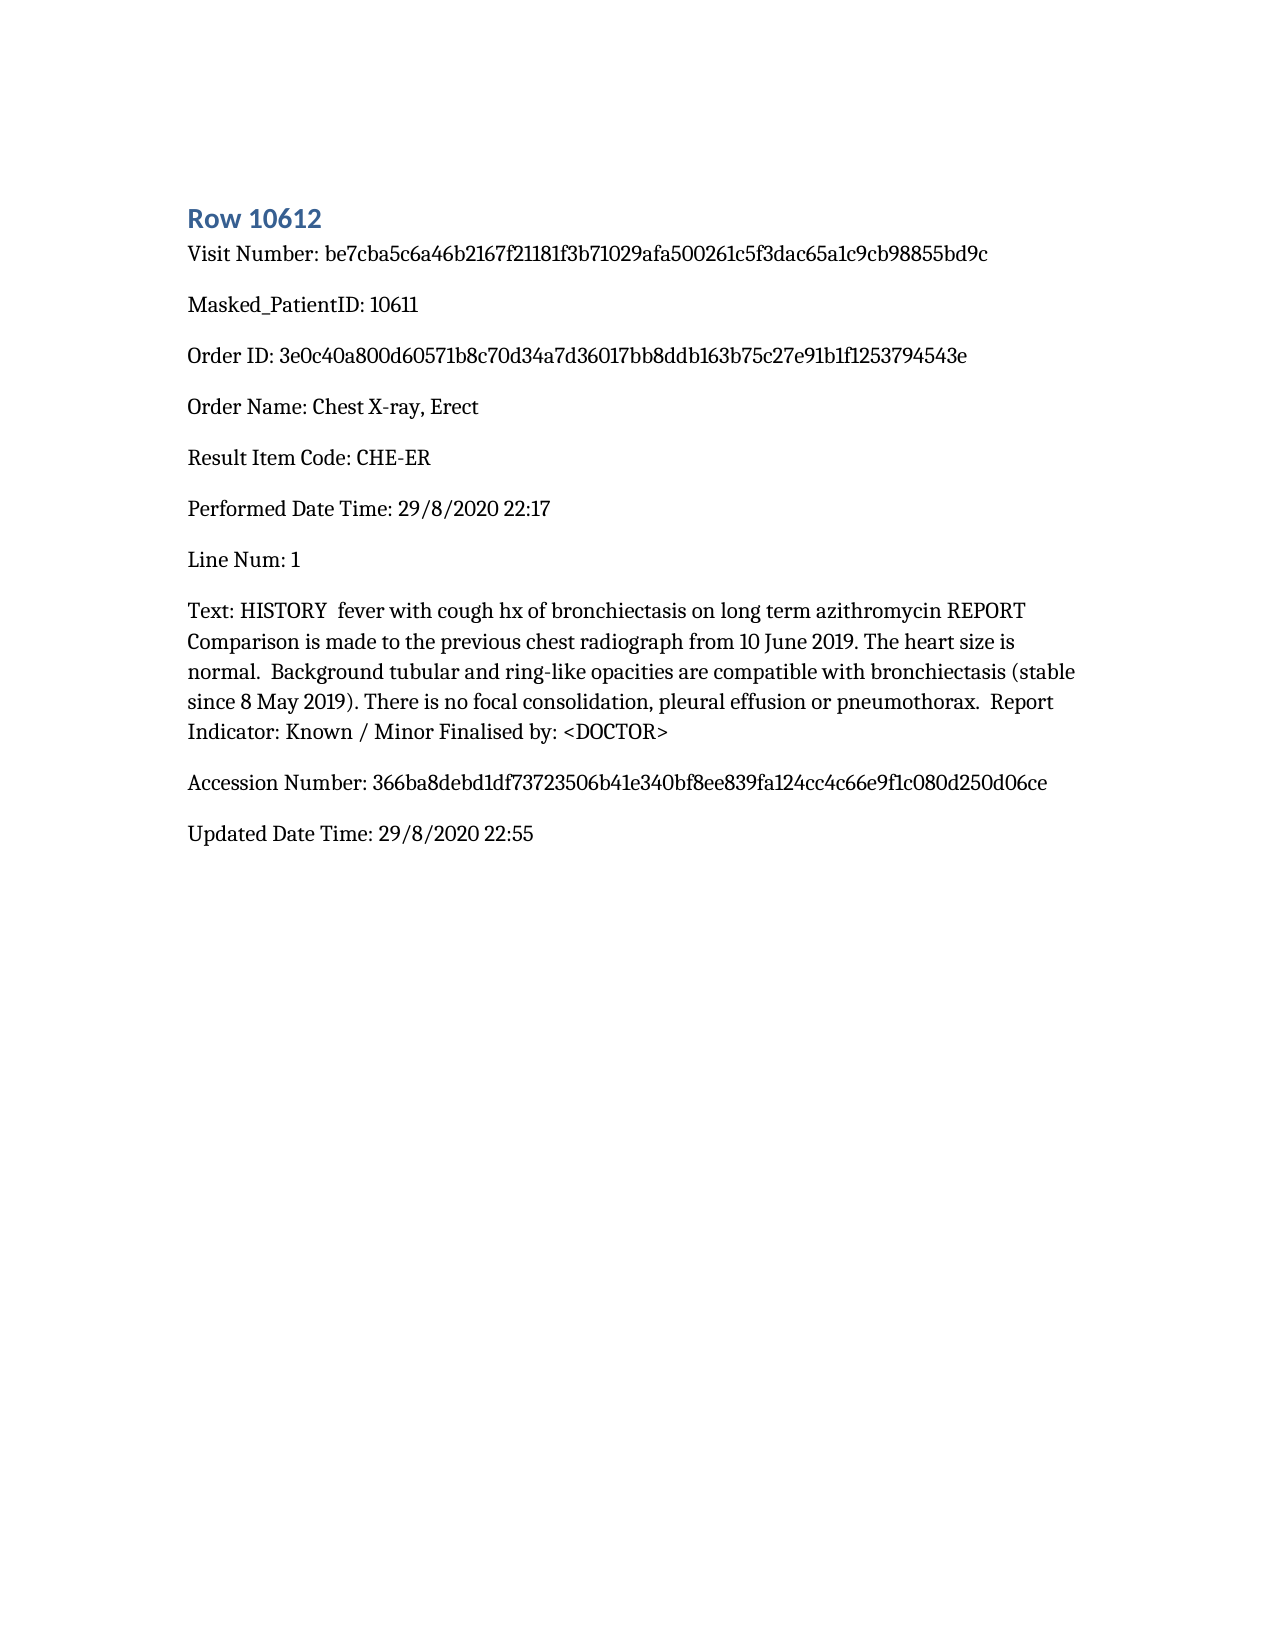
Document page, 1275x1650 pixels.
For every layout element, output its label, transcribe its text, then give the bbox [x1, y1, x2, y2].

text Performed Date Time: 29/8/2020 22:17 [187, 496, 1087, 522]
text Result Item Code: CHE-ER [187, 445, 1087, 471]
text Line Num: 1 [187, 547, 1087, 573]
subtitle Row 10612 [187, 200, 1087, 236]
text Visit Number: be7cba5c6a46b2167f21181f3b71029afa500261c5f3dac65a1c9cb98855bd9c [187, 241, 1087, 267]
text Order ID: 3e0c40a800d60571b8c70d34a7d36017bb8ddb163b75c27e91b1f1253794543e [187, 343, 1087, 369]
text Masked_PatientID: 10611 [187, 292, 1087, 318]
text Text: HISTORY fever with cough hx of bronchiectasis on long term azithromycin REPORT Comparison is made to the previous chest radiograph from 10 June 2019. The heart size is normal. Background tubular and ring-like opacities are compatible with bronchiectasis (stable since 8 May 2019). There is no focal consolidation, pleural effusion or pneumothorax. Report Indicator: Known / Minor Finalised by: <DOCTOR> [187, 598, 1087, 745]
text Updated Date Time: 29/8/2020 22:55 [187, 821, 1087, 847]
text Order Name: Chest X-ray, Erect [187, 394, 1087, 420]
text Accession Number: 366ba8debd1df73723506b41e340bf8ee839fa124cc4c66e9f1c080d250d06ce [187, 770, 1087, 796]
